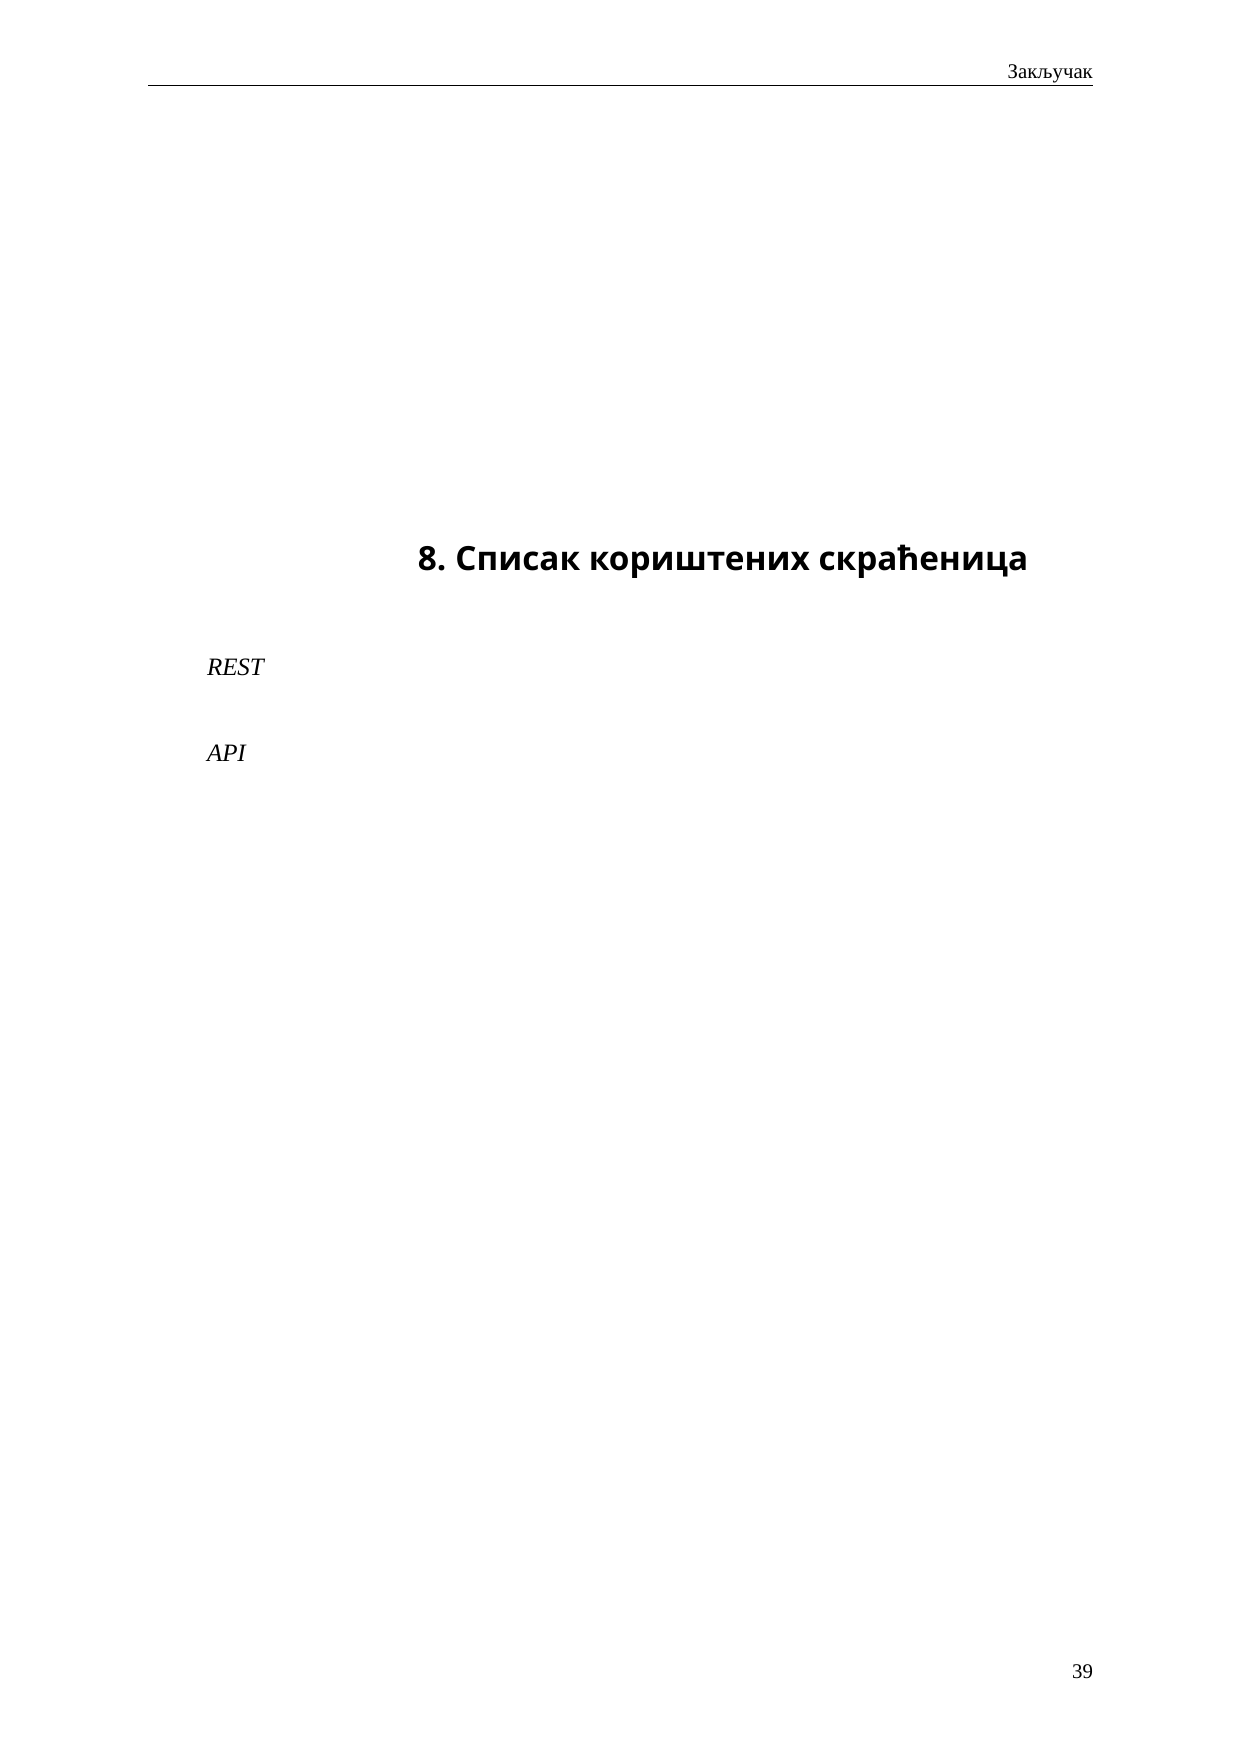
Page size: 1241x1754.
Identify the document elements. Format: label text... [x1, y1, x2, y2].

text REST [148, 652, 1093, 681]
subtitle Списак кориштених скраћеница [148, 535, 1093, 580]
text API [148, 738, 1093, 767]
